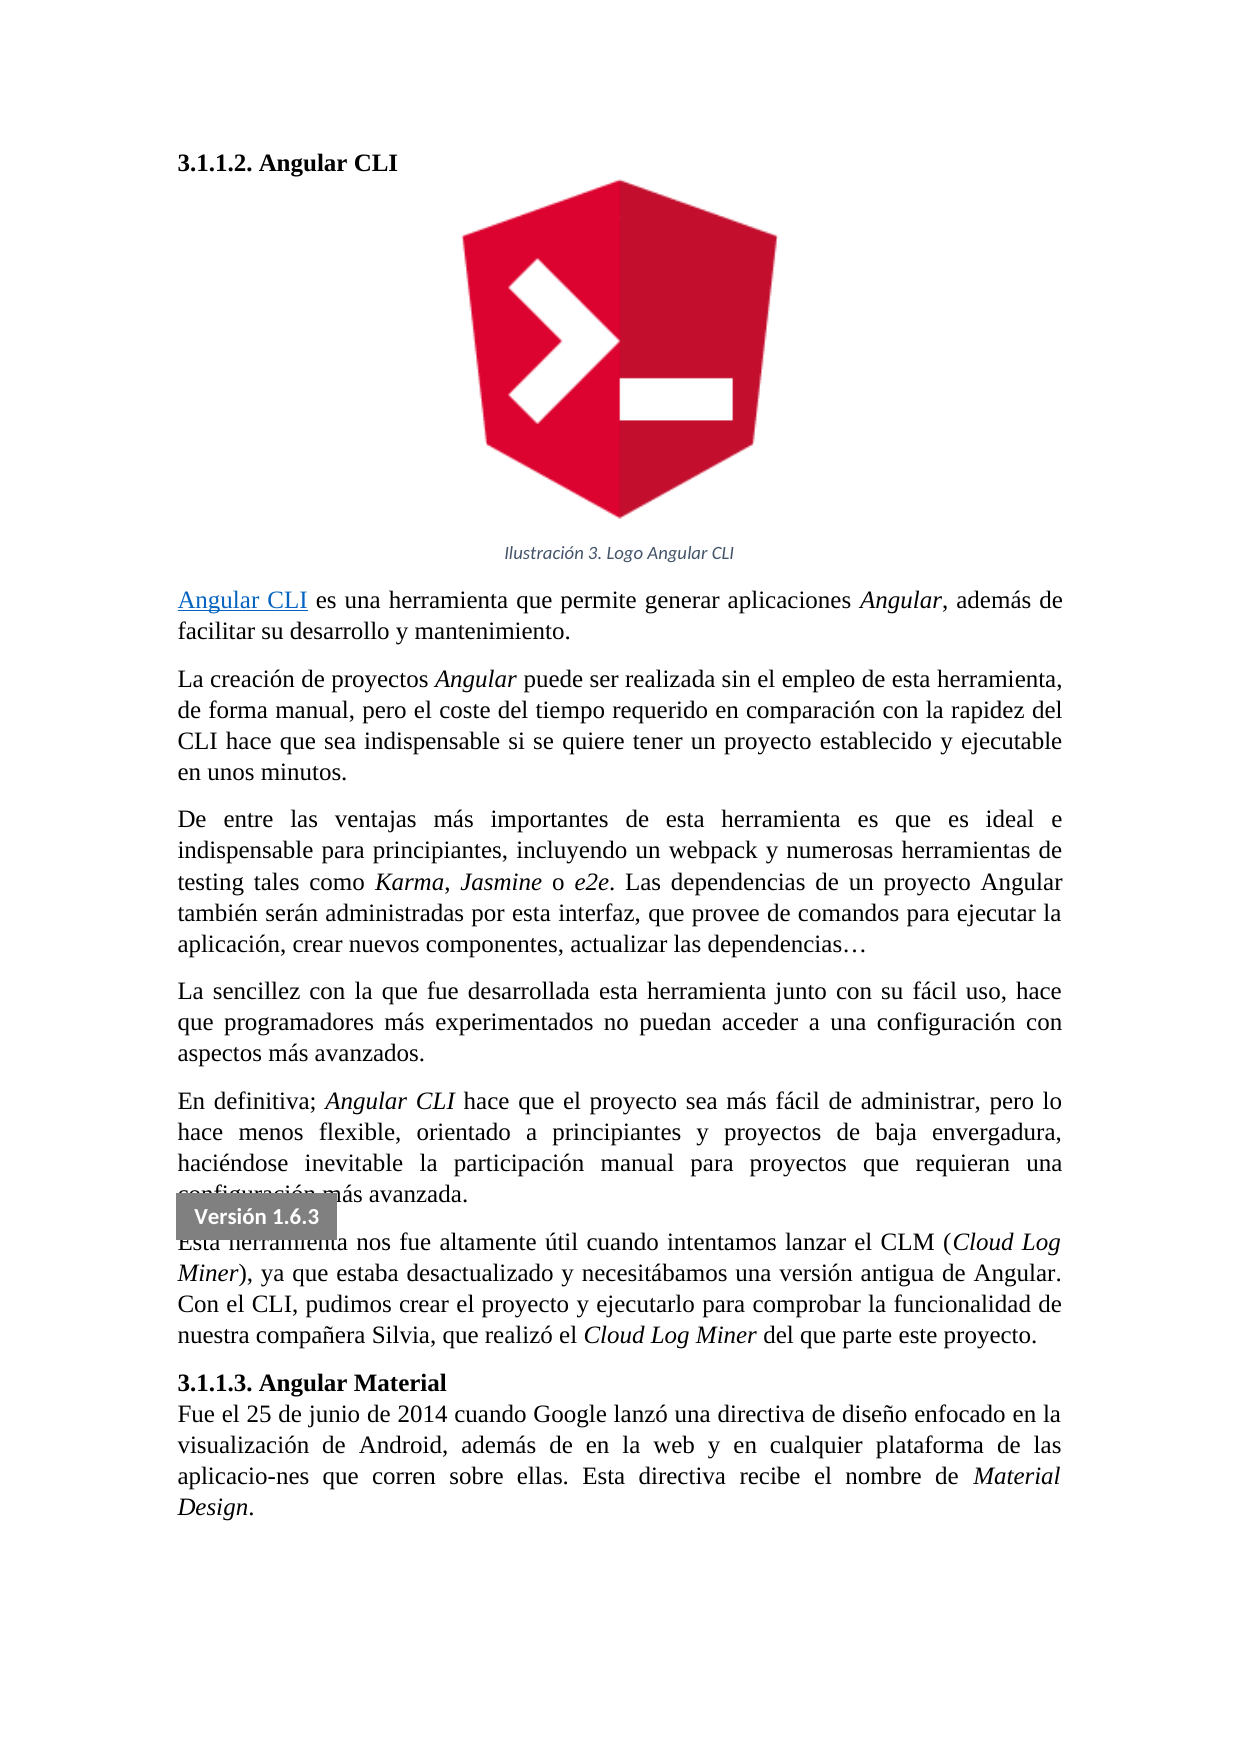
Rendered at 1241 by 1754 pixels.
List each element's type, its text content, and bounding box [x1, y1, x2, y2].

text En definitiva; Angular CLI hace que el proyecto sea más fácil de administrar, pero lo hace menos flexible, orientado a principiantes y proyectos de baja envergadura, haciéndose inevitable la participación manual para proyectos que requieran una configuración más avanzada. [177, 1086, 1063, 1208]
text De entre las ventajas más importantes de esta herramienta es que es ideal e indispensable para principiantes, incluyendo un webpack y numerosas herramientas de testing tales como Karma, Jasmine o e2e. Las dependencias de un proyecto Angular también serán administradas por esta interfaz, que provee de comandos para ejecutar la aplicación, crear nuevos componentes, actualizar las dependencias… [177, 804, 1063, 957]
text Angular CLI es una herramienta que permite generar aplicaciones Angular, además de facilitar su desarrollo y mantenimiento. [177, 585, 1063, 645]
text La sencillez con la que fue desarrollada esta herramienta junto con su fácil uso, hace que programadores más experimentados no puedan acceder a una configuración con aspectos más avanzados. [177, 976, 1063, 1067]
subtitle 3.1.1.3. Angular Material [177, 1368, 1063, 1397]
subtitle 3.1.1.2. Angular CLI [177, 148, 1063, 176]
picture [458, 178, 782, 523]
text Fue el 25 de junio de 2014 cuando Google lanzó una directiva de diseño enfocado en la visualización de Android, además de en la web y en cualquier plataforma de las aplicacio-nes que corren sobre ellas. Esta directiva recibe el nombre de Material Design. [177, 1399, 1063, 1521]
text Ilustración 3. Logo Angular CLI [177, 541, 1063, 564]
text La creación de proyectos Angular puede ser realizada sin el empleo de esta herramienta, de forma manual, pero el coste del tiempo requerido en comparación con la rapidez del CLI hace que sea indispensable si se quiere tener un proyecto establecido y ejecutable en unos minutos. [177, 664, 1063, 786]
text Esta herramienta nos fue altamente útil cuando intentamos lanzar el CLM (Cloud Log Miner), ya que estaba desactualizado y necesitábamos una versión antigua de Angular. Con el CLI, pudimos crear el proyecto y ejecutarlo para comprobar la funcionalidad de nuestra compañera Silvia, que realizó el Cloud Log Miner del que parte este proyecto. [177, 1227, 1063, 1349]
